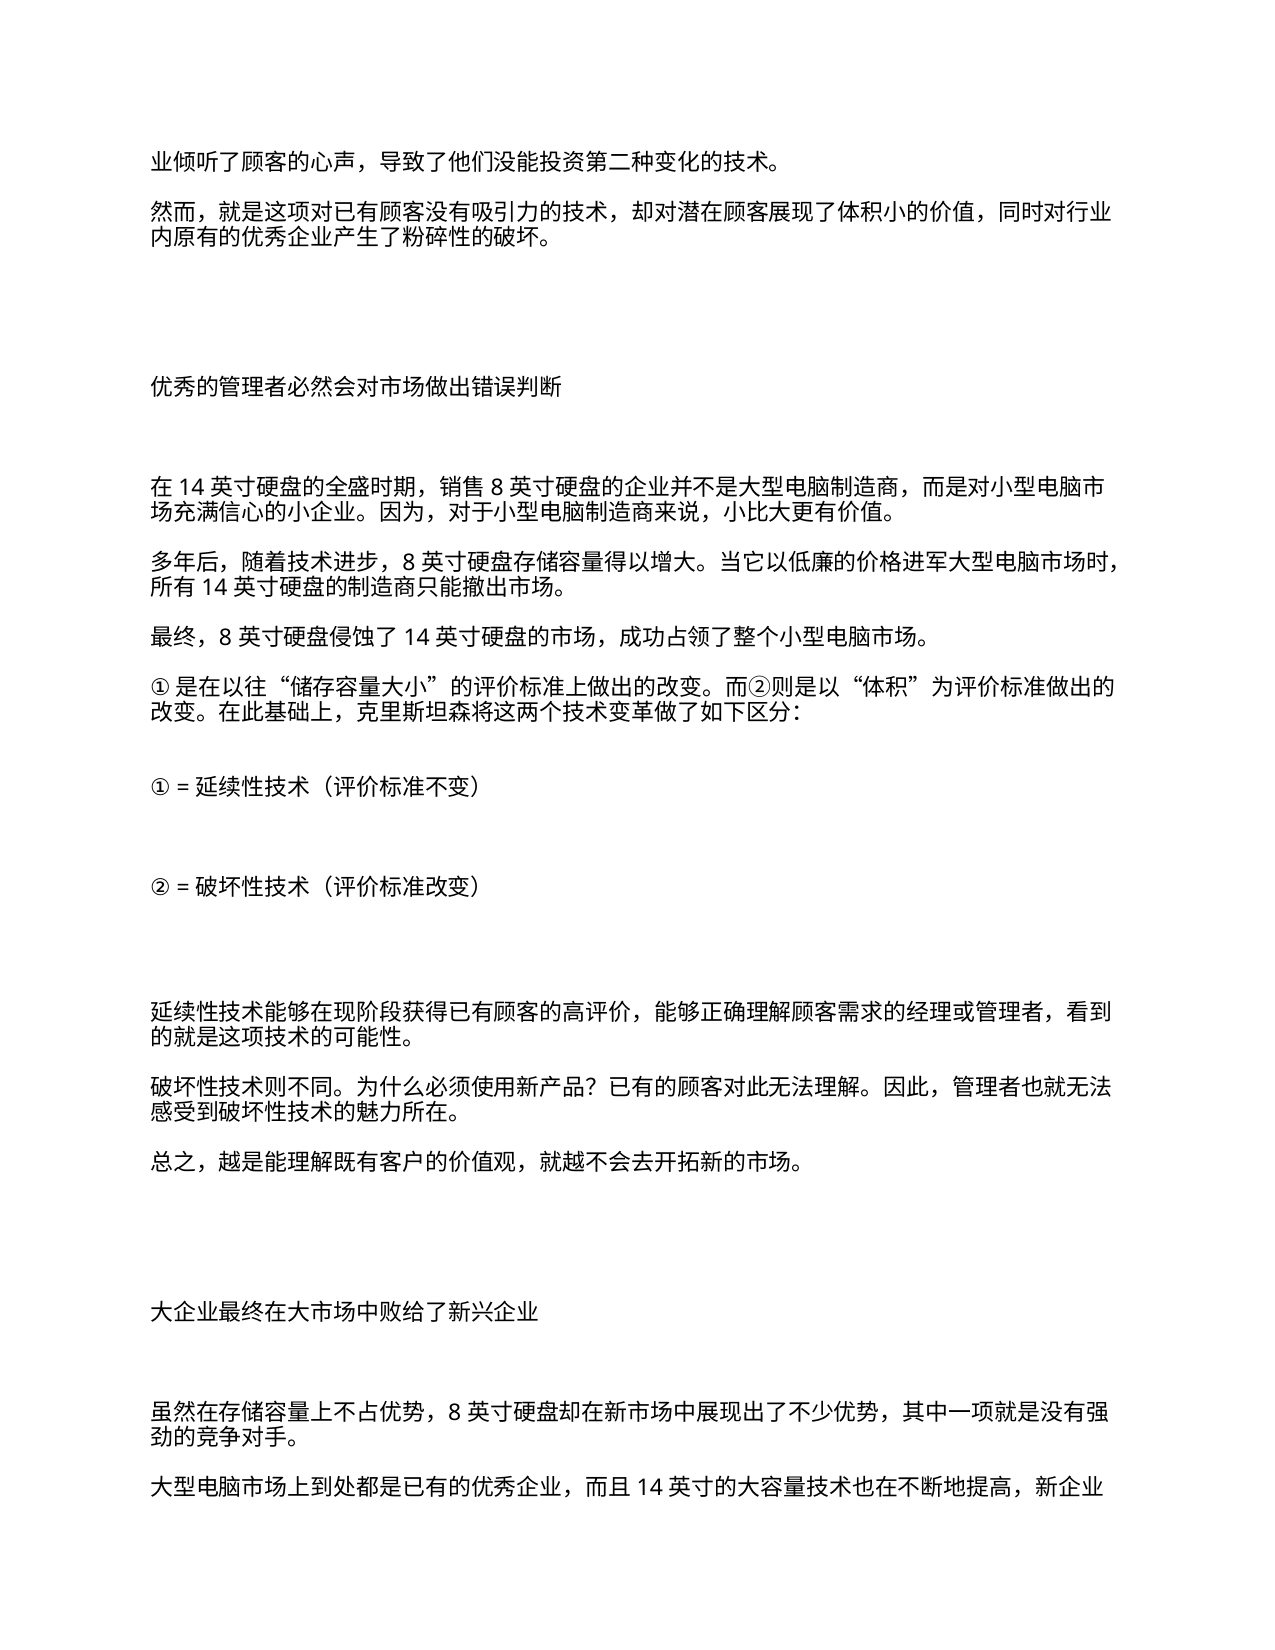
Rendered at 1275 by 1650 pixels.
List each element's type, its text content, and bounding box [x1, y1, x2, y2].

text ①是在以往“储存容量大小”的评价标准上做出的改变。而②则是以“体积”为评价标准做出的改变。在此基础上，克里斯坦森将这两个技术变革做了如下区分： [150, 675, 1125, 725]
text ② = 破坏性技术（评价标准改变） [150, 875, 1125, 900]
text 总之，越是能理解既有客户的价值观，就越不会去开拓新的市场。 [150, 1150, 1125, 1175]
text 最终，8 英寸硬盘侵蚀了 14 英寸硬盘的市场，成功占领了整个小型电脑市场。 [150, 625, 1125, 650]
text 延续性技术能够在现阶段获得已有顾客的高评价，能够正确理解顾客需求的经理或管理者，看到的就是这项技术的可能性。 [150, 1000, 1125, 1050]
text 多年后，随着技术进步，8 英寸硬盘存储容量得以增大。当它以低廉的价格进军大型电脑市场时，所有 14 英寸硬盘的制造商只能撤出市场。 [150, 550, 1125, 600]
text 优秀的管理者必然会对市场做出错误判断 [150, 375, 1125, 400]
text 然而，就是这项对已有顾客没有吸引力的技术，却对潜在顾客展现了体积小的价值，同时对行业内原有的优秀企业产生了粉碎性的破坏。 [150, 200, 1125, 250]
text ① = 延续性技术（评价标准不变） [150, 775, 1125, 800]
text 虽然在存储容量上不占优势，8 英寸硬盘却在新市场中展现出了不少优势，其中一项就是没有强劲的竞争对手。 [150, 1400, 1125, 1450]
text 破坏性技术则不同。为什么必须使用新产品？已有的顾客对此无法理解。因此，管理者也就无法感受到破坏性技术的魅力所在。 [150, 1075, 1125, 1125]
text 在 14 英寸硬盘的全盛时期，销售 8 英寸硬盘的企业并不是大型电脑制造商，而是对小型电脑市场充满信心的小企业。因为，对于小型电脑制造商来说，小比大更有价值。 [150, 475, 1125, 525]
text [150, 150, 1125, 175]
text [150, 1475, 1125, 1500]
text 大企业最终在大市场中败给了新兴企业 [150, 1300, 1125, 1325]
